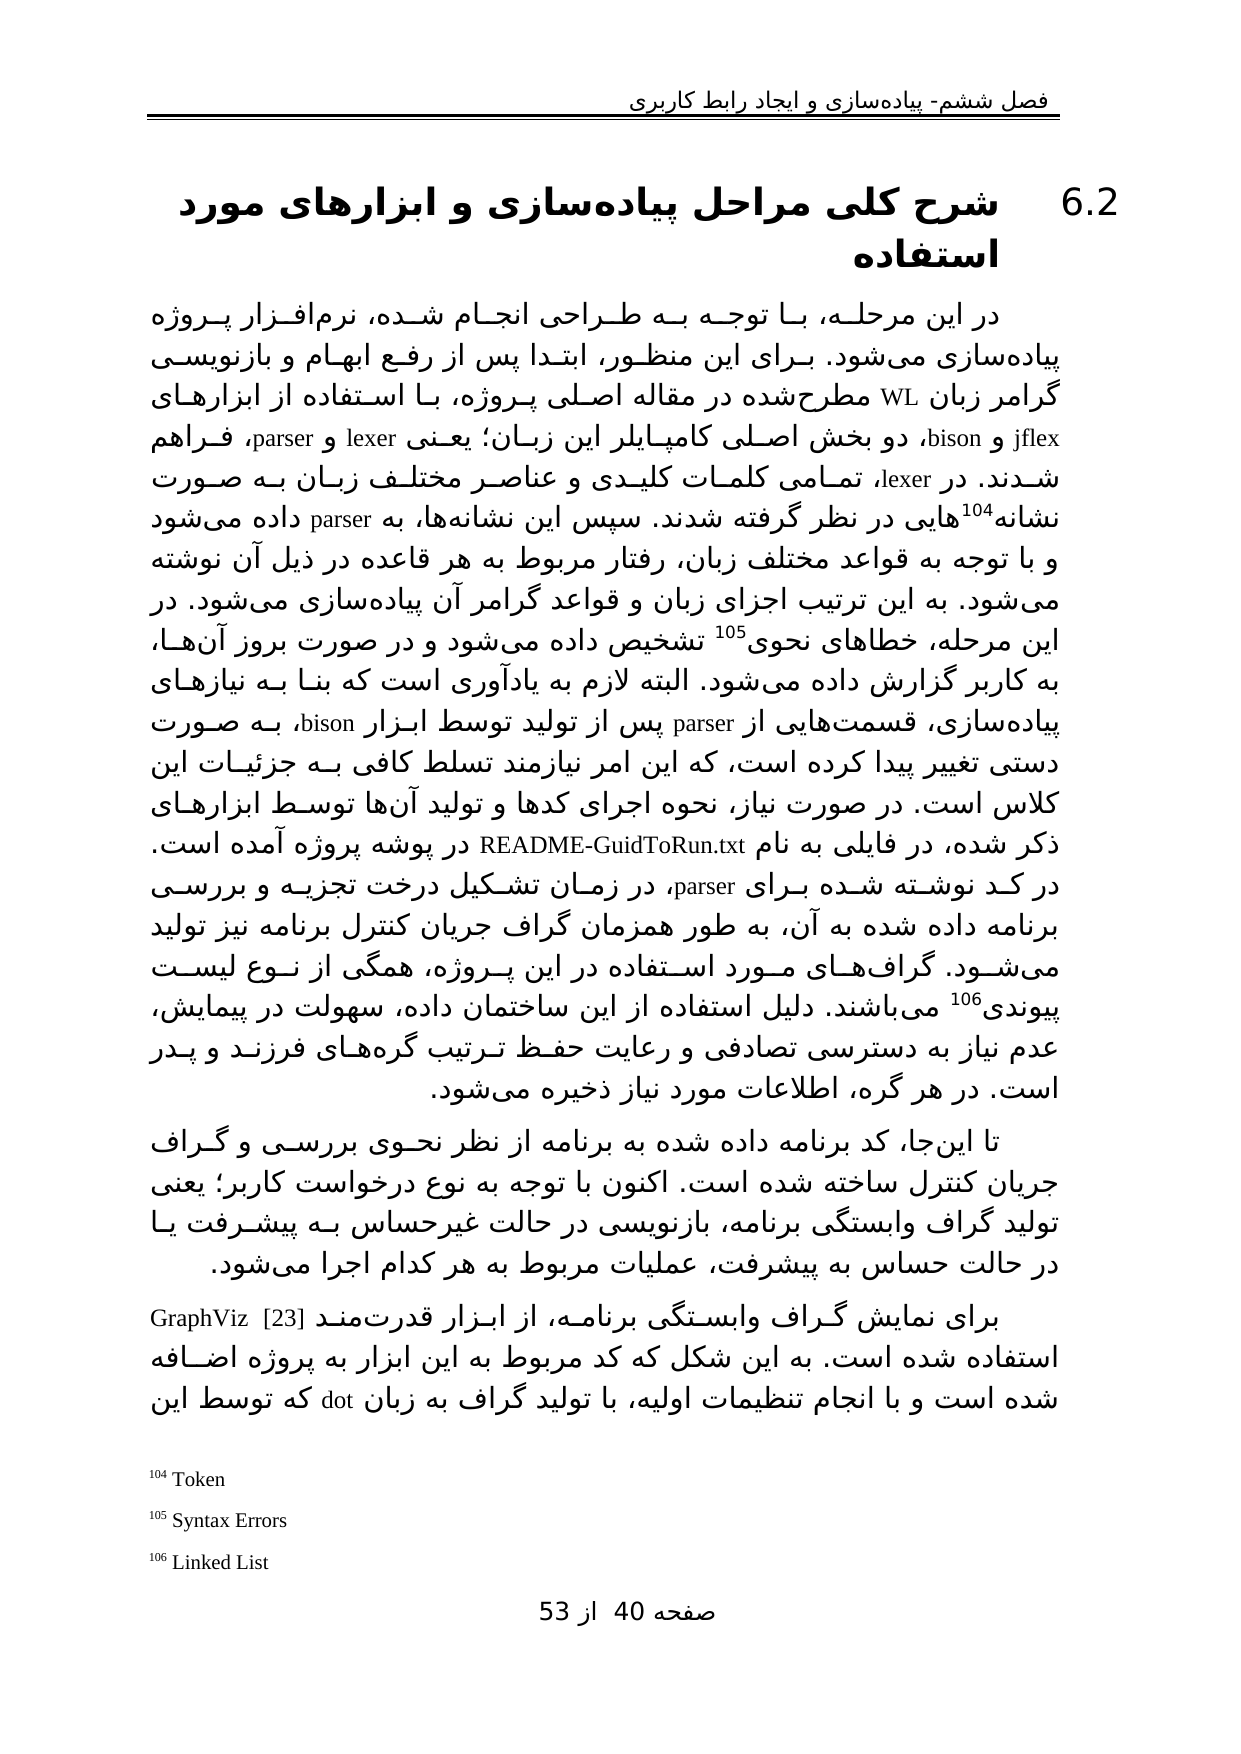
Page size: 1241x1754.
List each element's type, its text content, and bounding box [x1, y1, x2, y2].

subtitle شرح کلی مراحل پیاده‌سازی و ابزارهای مورد استفاده [150, 180, 1060, 276]
text تا این‌جا، کد برنامه داده شده به برنامه از نظر نحوی بررسی و گراف جریان کنترل ساخته شده است. اکنون با توجه به نوع درخواست کاربر؛ یعنی تولید گراف وابستگی برنامه، بازنویسی در حالت غیرحساس به پیشرفت یا در حالت حساس به پیشرفت، عملیات مربوط به هر کدام اجرا می‌شود. [150, 1124, 1060, 1280]
text در این مرحله، با توجه به طراحی انجام شده، نرم‌افزار پروژه پیاده‌سازی می‌شود. برای این منظور، ابتدا پس از رفع ابهام و بازنویسی گرامر زبان WL مطرح‌شده در مقاله اصلی پروژه، با استفاده از ابزارهای jflex و bison، دو بخش اصلی کامپایلر این زبان؛ یعنی lexer و parser، فراهم شدند. در lexer، تمامی کلمات کلیدی و عناصر مختلف زبان به صورت نشانه‌هایی در نظر گرفته شدند. سپس این نشانه‌ها، به parser داده می‌شود و با توجه به قواعد مختلف زبان، رفتار مربوط به هر قاعده در ذیل آن نوشته می‌شود. به این ترتیب اجزای زبان و قواعد گرامر آن پیاده‌سازی می‌شود. در این مرحله، خطاهای نحوی تشخیص داده می‌شود و در صورت بروز آن‌ها، به کاربر گزارش داده می‌شود. البته لازم به یادآوری است که بنا به نیازهای پیاده‌سازی، قسمت‌هایی از parser پس از تولید توسط ابزار bison، به صورت دستی تغییر پیدا کرده است، که این امر نیازمند تسلط کافی به جزئیات این کلاس است. در صورت نیاز، نحوه اجرای کدها و تولید آن‌ها توسط ابزارهای ذکر شده، در فایلی به نام README-GuidToRun.txt در پوشه پروژه آمده است. در کد نوشته شده برای parser، در زمان تشکیل درخت تجزیه و بررسی برنامه داده شده به آن، به طور همزمان گراف جریان کنترل برنامه نیز تولید می‌شود. گراف‌های مورد استفاده در این پروژه، همگی از نوع لیست پیوندی می‌باشند. دلیل استفاده از این ساختمان داده، سهولت در پیمایش، عدم نیاز به دسترسی تصادفی و رعایت حفظ ترتیب گره‌های فرزند و پدر است. در هر گره، اطلاعات مورد نیاز ذخیره می‌شود. [150, 297, 1060, 1105]
